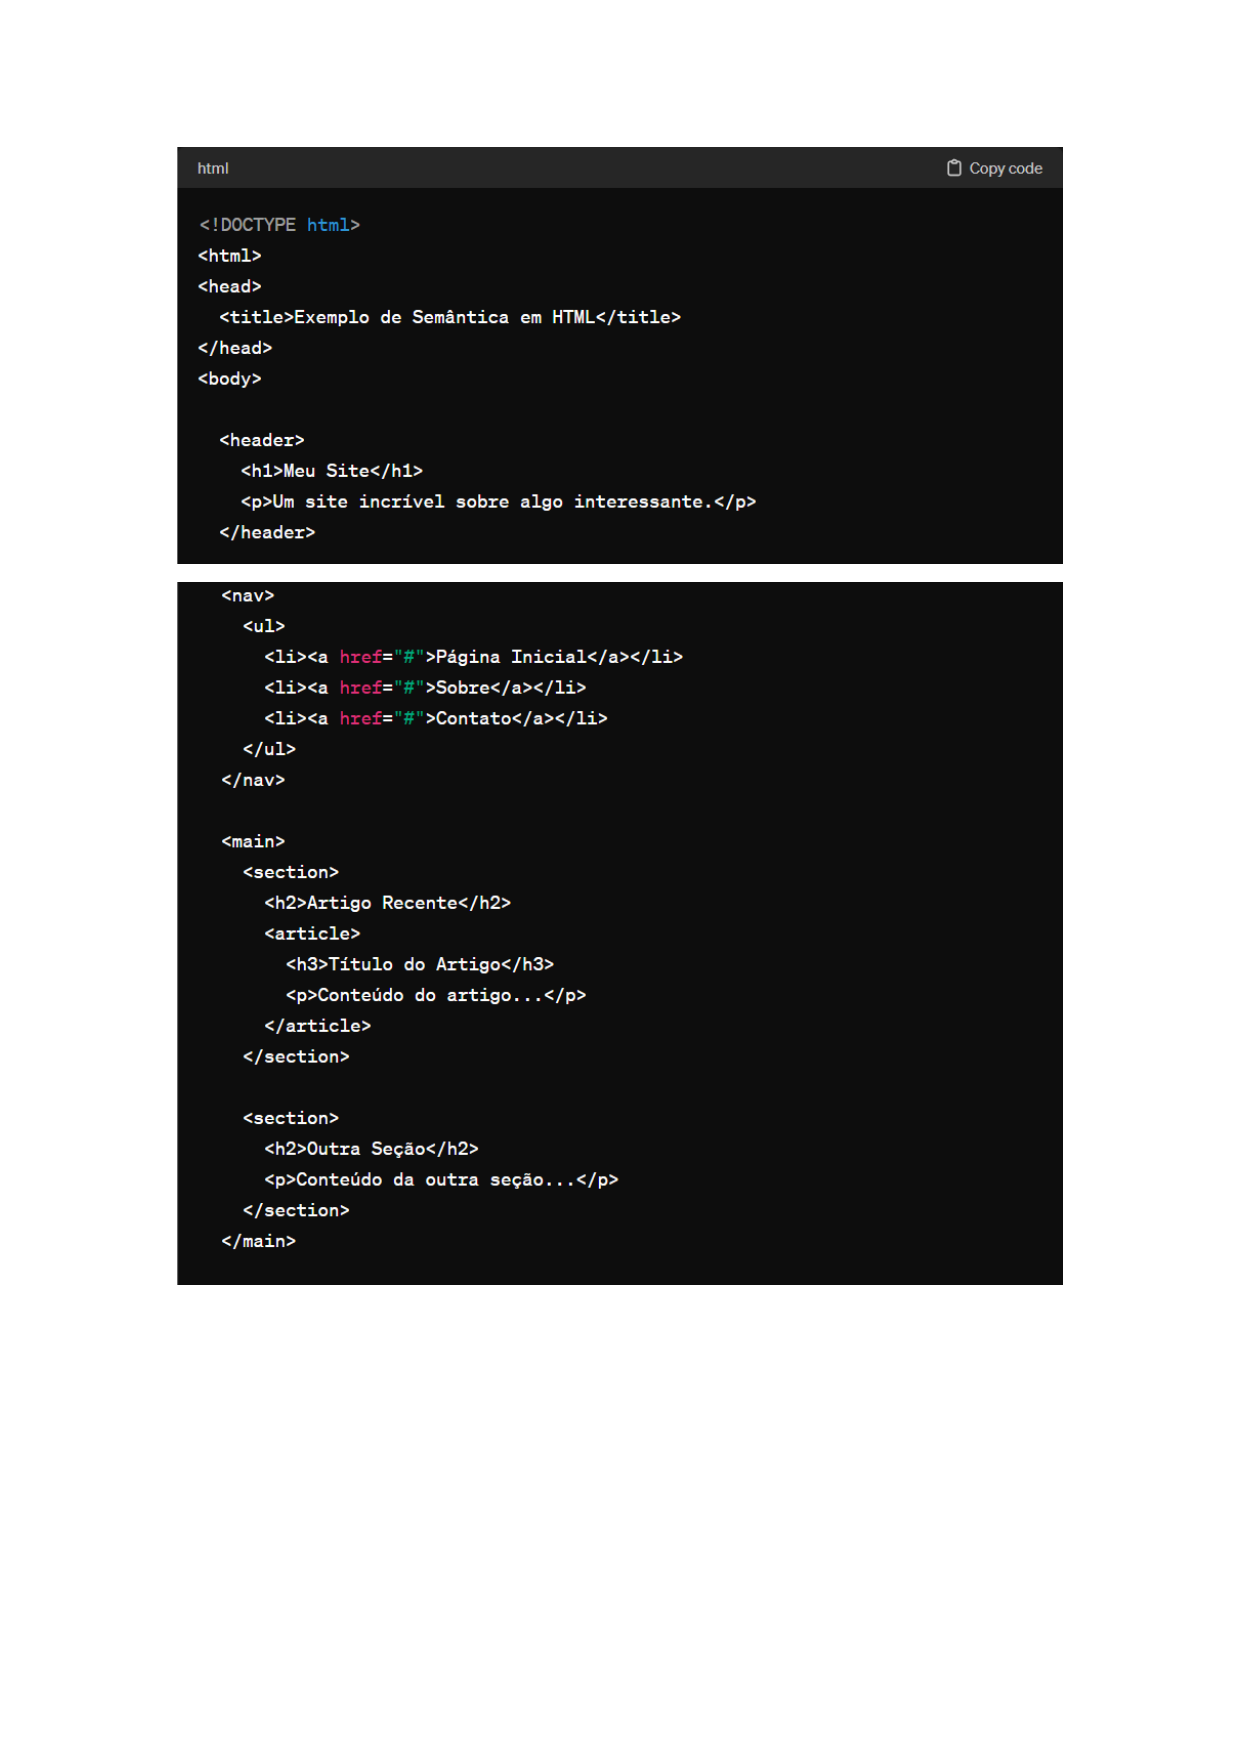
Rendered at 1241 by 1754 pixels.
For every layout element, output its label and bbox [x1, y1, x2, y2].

picture [177, 147, 1063, 564]
picture [177, 582, 1063, 1285]
